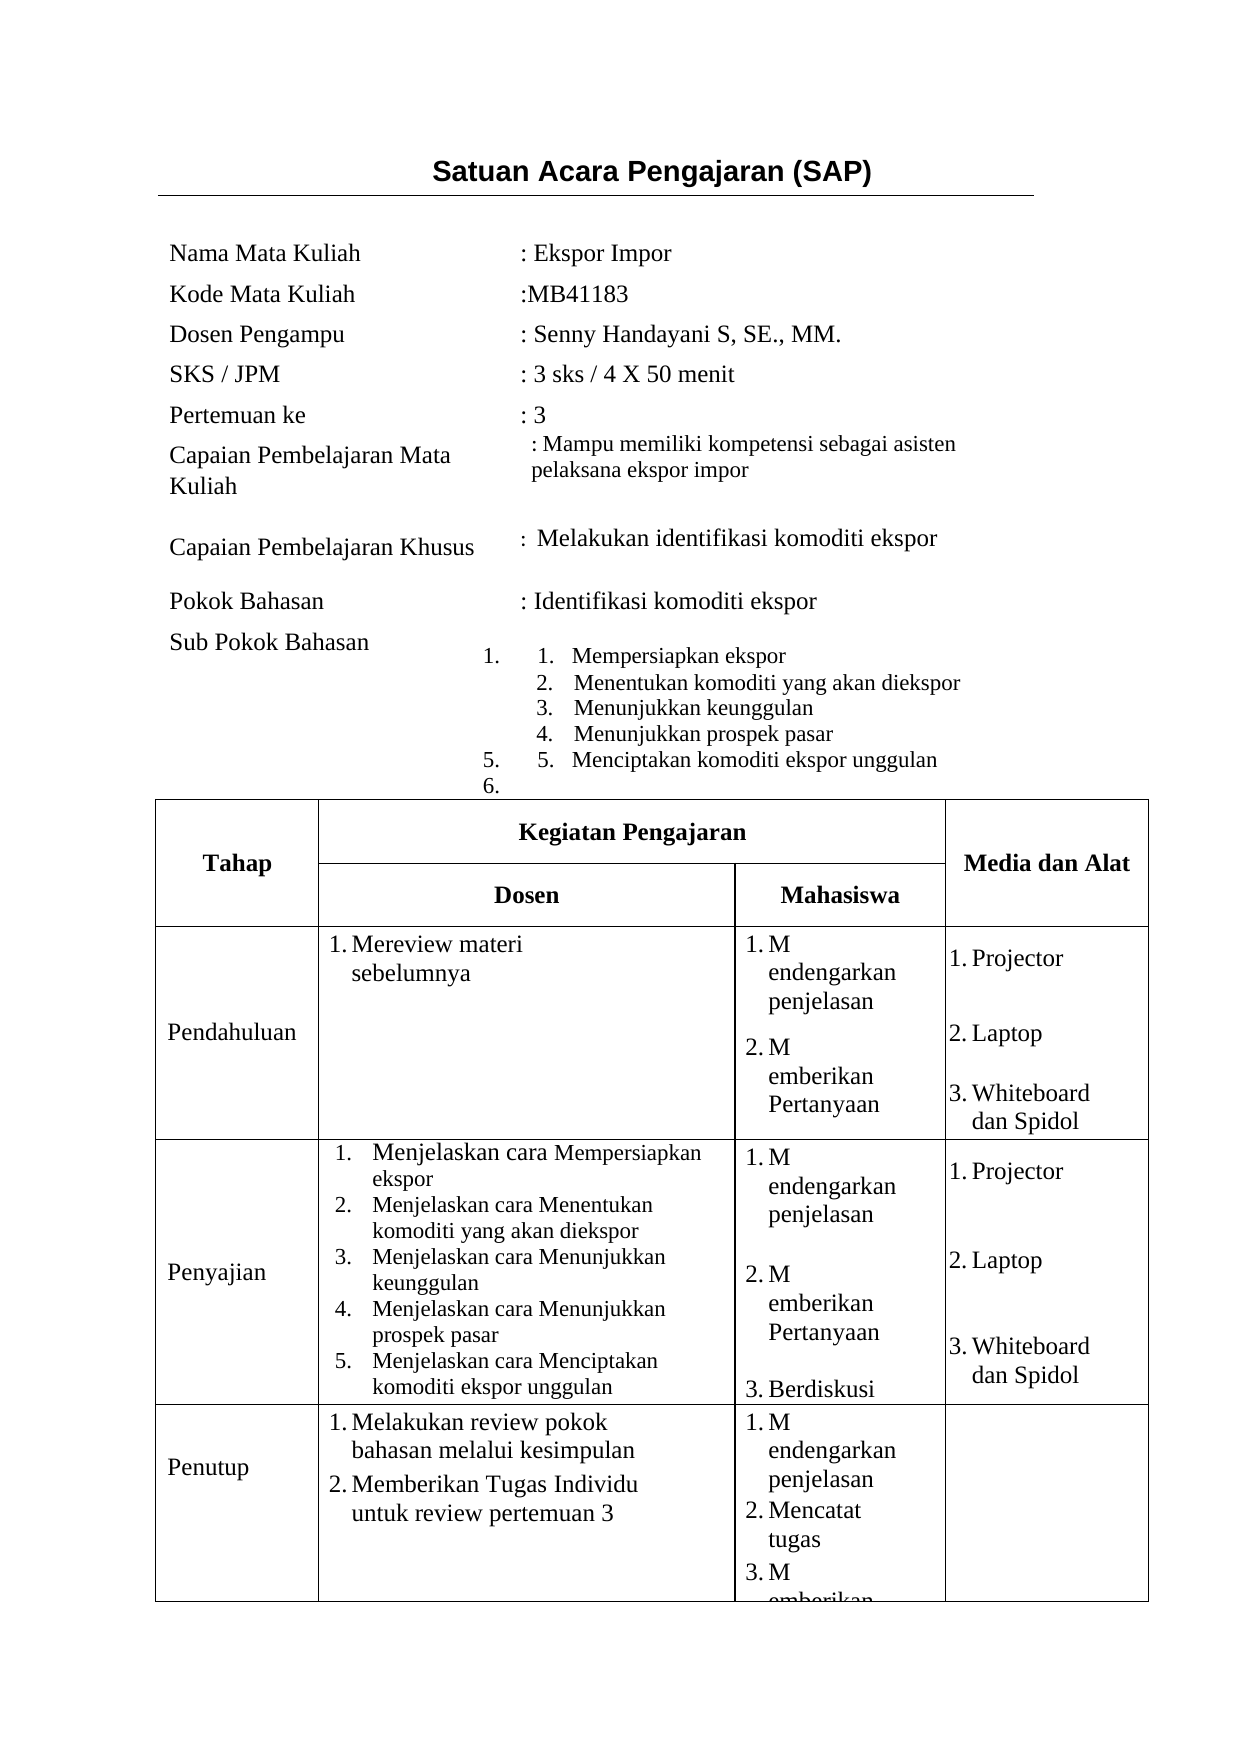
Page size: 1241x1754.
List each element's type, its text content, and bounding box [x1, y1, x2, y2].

table_header Media dan Alat [946, 800, 1148, 926]
table_cell Pokok Bahasan [158, 577, 509, 617]
table_cell Capaian Pembelajaran Mata Kuliah [158, 431, 509, 523]
table_cell : 3 sks / 4 X 50 menit [509, 350, 1046, 391]
table_header Tahap [156, 800, 318, 926]
table_cell 1. Mempersiapkan ekspor Menentukan komoditi yang akan diekspor Menunjukkan keunggulan Menunjukkan prospek pasar 5. Menciptakan komoditi ekspor unggulan [509, 617, 1046, 799]
table_cell Pertemuan ke [158, 391, 509, 431]
table_cell [946, 1405, 1148, 1601]
table_cell : Identifikasi komoditi ekspor [509, 577, 1046, 617]
table_cell Mendengarkan penjelasan Memberikan Pertanyaan Berdiskusi mengenai contoh kasus [736, 1140, 945, 1404]
table_header : Ekspor Impor [509, 229, 1046, 269]
table_cell Dosen Pengampu [158, 310, 509, 350]
table_cell Melakukan review pokok bahasan melalui kesimpulan Memberikan Tugas Individu untuk review pertemuan 3 [319, 1405, 734, 1601]
table_cell Mendengarkan penjelasan Mencatat tugas Memberikan Pertanyaan [736, 1405, 945, 1601]
table_header Kegiatan Pengajaran [319, 800, 945, 862]
table_cell : Mampu memiliki kompetensi sebagai asisten pelaksana ekspor impor [509, 431, 1046, 523]
table_cell : Senny Handayani S, SE., MM. [509, 310, 1046, 350]
table_cell Sub Pokok Bahasan [158, 617, 509, 799]
table_cell Projector Laptop Whiteboard dan Spidol [946, 1140, 1148, 1404]
table_cell Penutup [156, 1405, 318, 1601]
subtitle Satuan Acara Pengajaran (SAP) [146, 155, 1158, 188]
table_cell Mereview materi sebelumnya [319, 927, 734, 1139]
table_cell Penyajian [156, 1140, 318, 1404]
table_cell Mendengarkan penjelasan Memberikan Pertanyaan [736, 927, 945, 1139]
table_cell SKS / JPM [158, 350, 509, 391]
table_cell :MB41183 [509, 269, 1046, 310]
table_cell Menjelaskan cara Mempersiapkan ekspor Menjelaskan cara Menentukan komoditi yang akan diekspor Menjelaskan cara Menunjukkan keunggulan Menjelaskan cara Menunjukkan prospek pasar Menjelaskan cara Menciptakan komoditi ekspor unggulan [319, 1140, 734, 1404]
table_cell Projector Laptop Whiteboard dan Spidol [946, 927, 1148, 1139]
table_cell Capaian Pembelajaran Khusus [158, 523, 509, 577]
table_cell Dosen [319, 864, 734, 926]
table_cell : Melakukan identifikasi komoditi ekspor [509, 523, 1046, 577]
table_cell Pendahuluan [156, 927, 318, 1139]
table_cell Kode Mata Kuliah [158, 269, 509, 310]
table_cell : 3 [509, 391, 1046, 431]
table_header Nama Mata Kuliah [158, 229, 509, 269]
table_cell Mahasiswa [736, 864, 945, 926]
